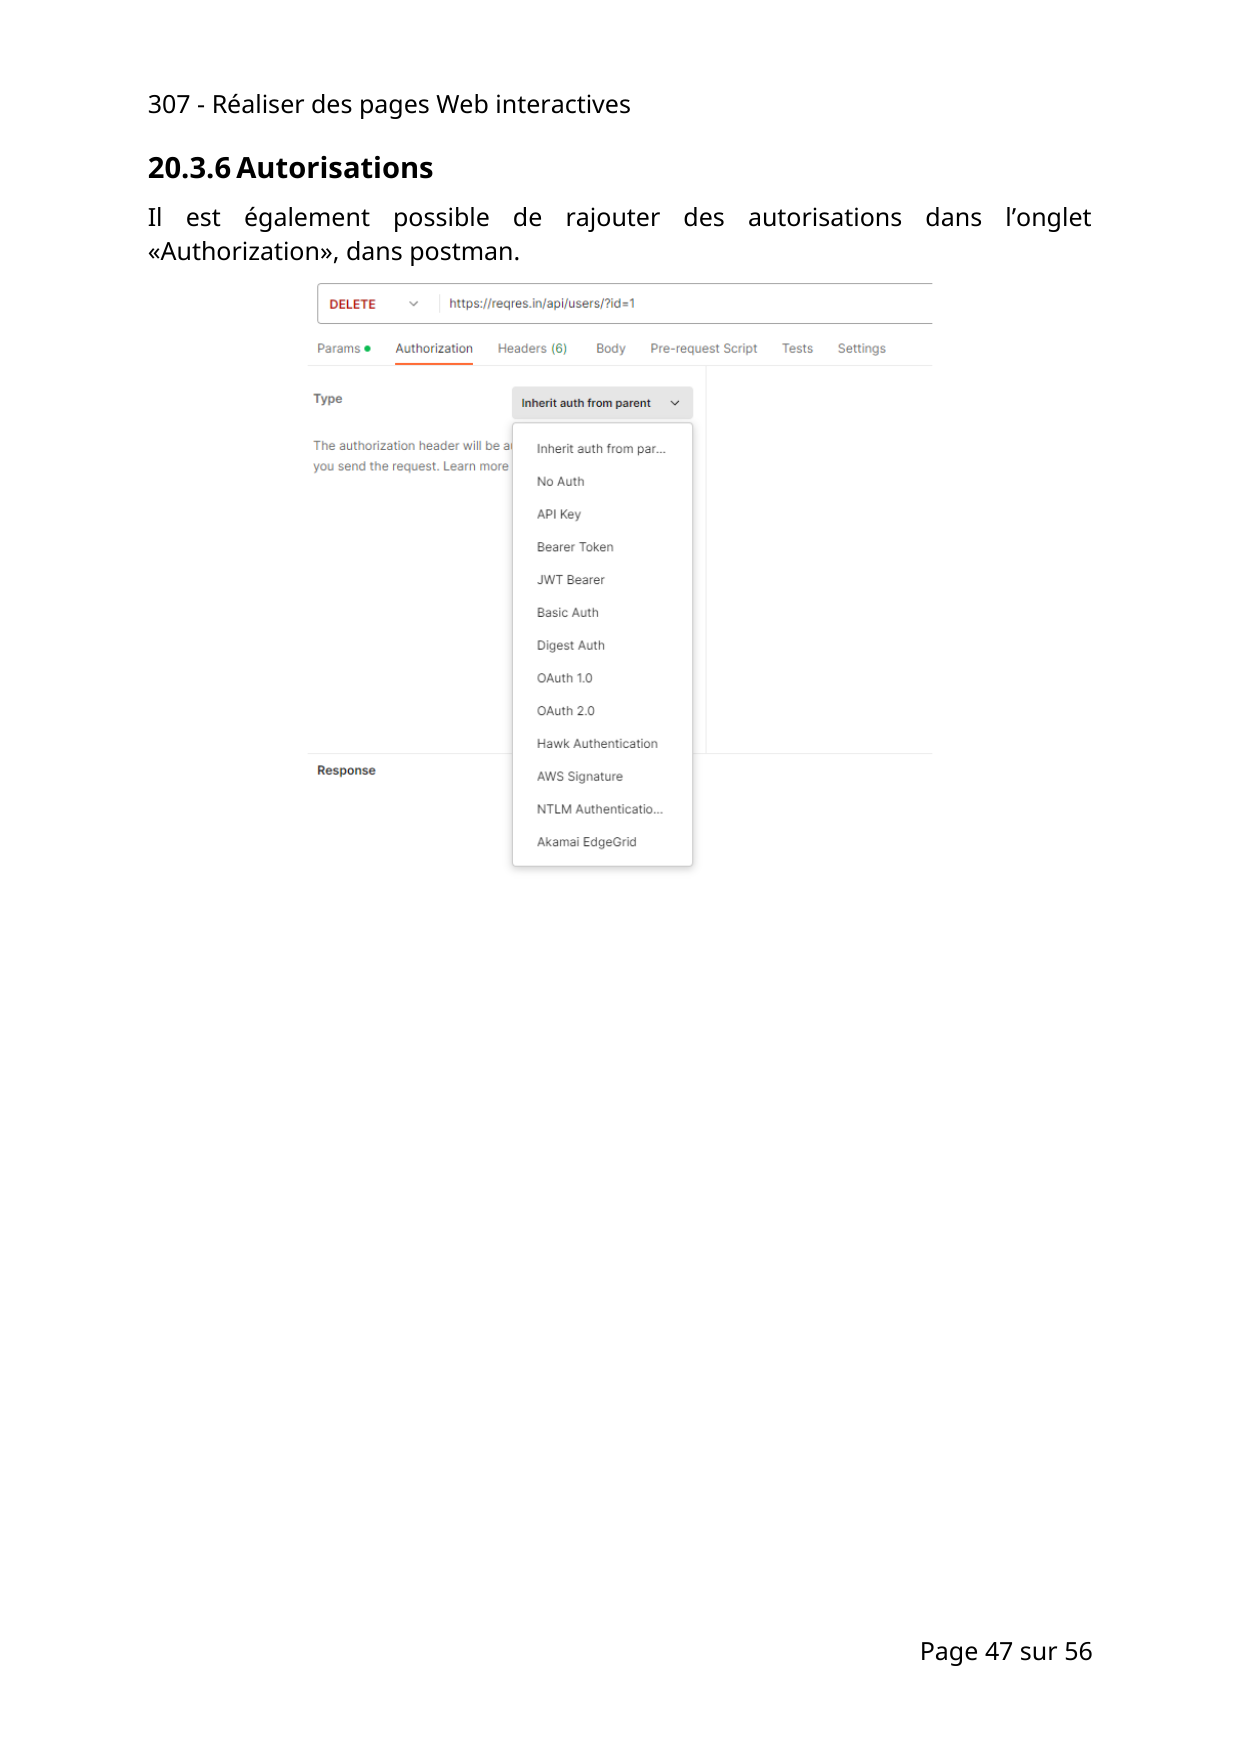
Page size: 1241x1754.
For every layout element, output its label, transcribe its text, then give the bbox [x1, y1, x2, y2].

text Il est également possible de rajouter des autorisations dans l’onglet «Authorization», dans postman. [148, 200, 1093, 268]
subtitle Autorisations [148, 148, 1093, 187]
picture [307, 280, 933, 920]
